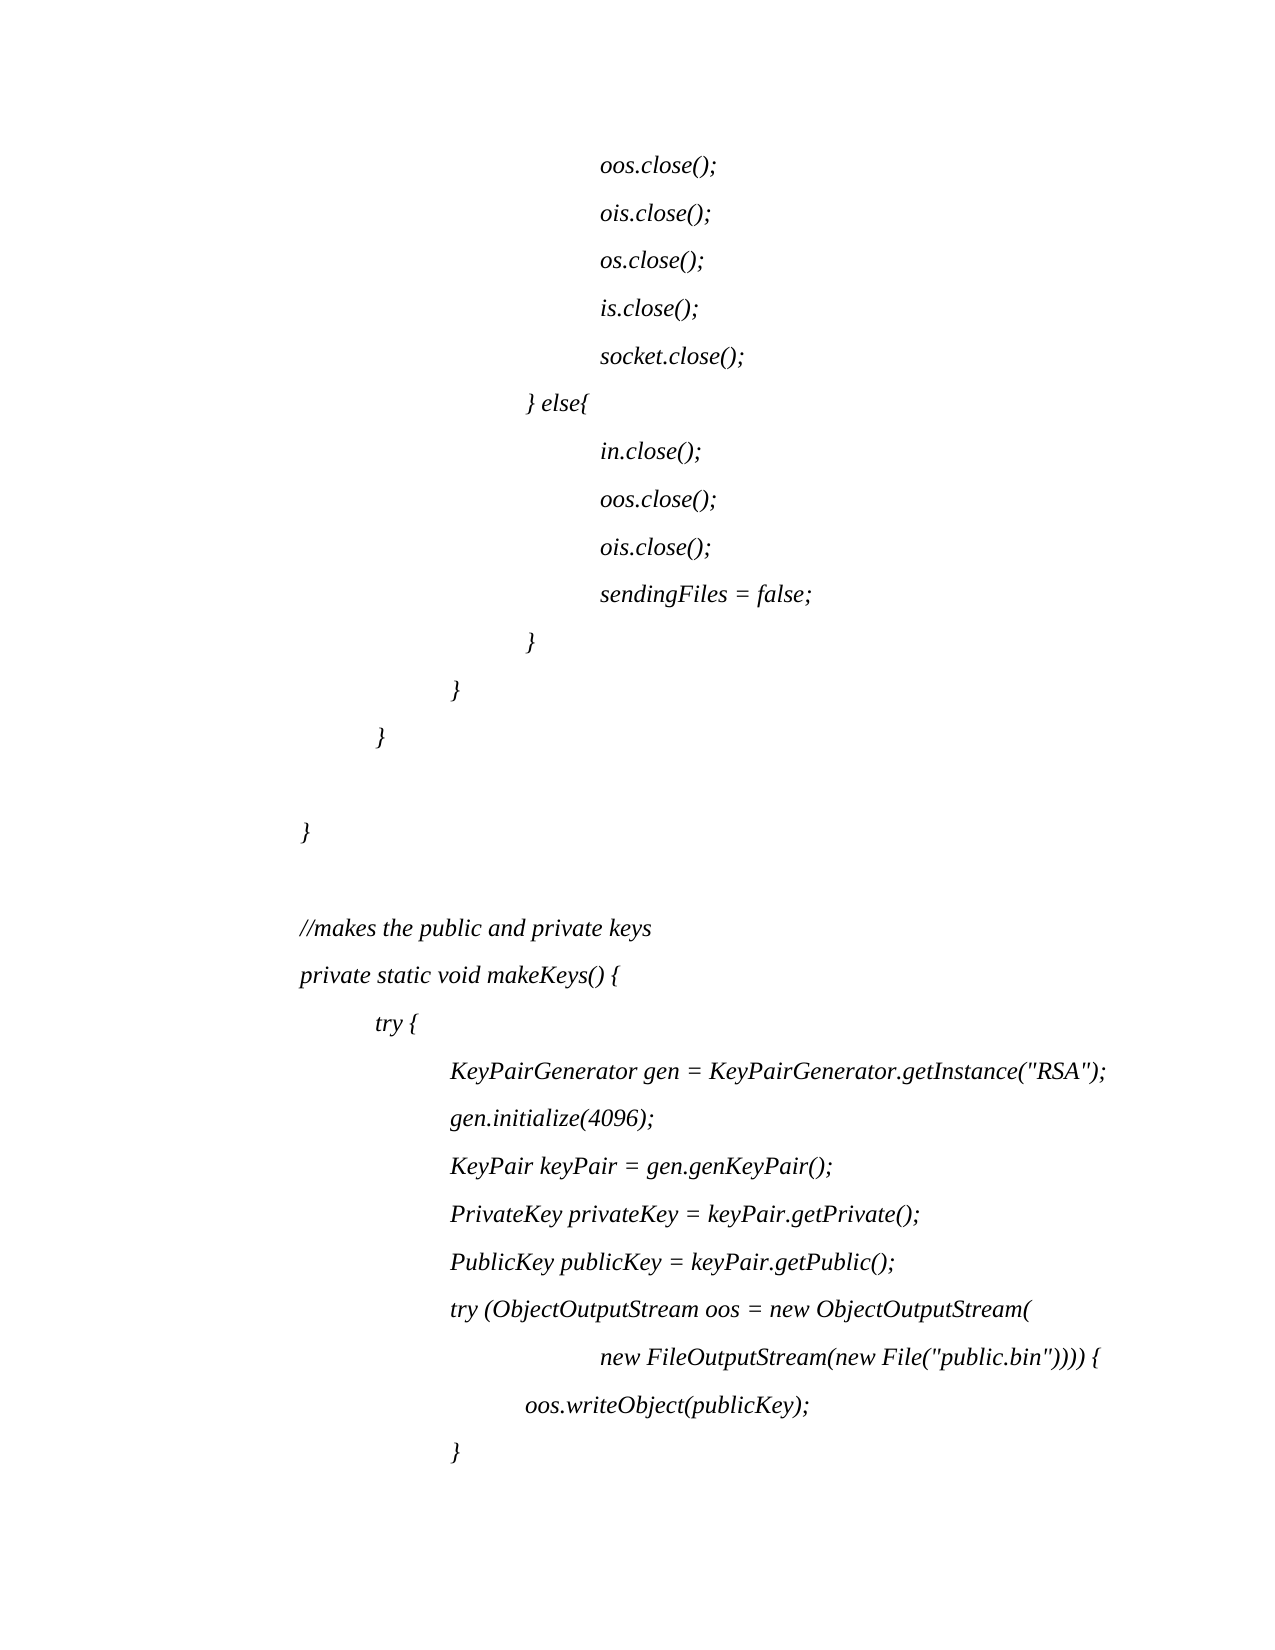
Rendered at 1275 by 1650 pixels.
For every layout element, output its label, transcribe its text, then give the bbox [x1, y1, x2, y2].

text } [225, 1437, 1125, 1466]
text } [225, 675, 1125, 703]
text oos.close(); [225, 150, 1125, 179]
text } [225, 722, 1125, 751]
text oos.close(); [225, 484, 1125, 513]
text os.close(); [225, 245, 1125, 274]
text ois.close(); [225, 198, 1125, 226]
text new FileOutputStream(new File("public.bin")))) { [225, 1342, 1125, 1371]
text try { [225, 1008, 1125, 1037]
text } else{ [225, 388, 1125, 417]
text //makes the public and private keys [225, 913, 1125, 941]
text oos.writeObject(publicKey); [225, 1390, 1125, 1418]
text PublicKey publicKey = keyPair.getPublic(); [225, 1247, 1125, 1275]
text socket.close(); [225, 341, 1125, 369]
text is.close(); [225, 293, 1125, 322]
text ois.close(); [225, 532, 1125, 560]
text sendingFiles = false; [225, 579, 1125, 608]
text KeyPairGenerator gen = KeyPairGenerator.getInstance("RSA"); [225, 1056, 1125, 1084]
text in.close(); [225, 436, 1125, 465]
text private static void makeKeys() { [225, 960, 1125, 989]
text KeyPair keyPair = gen.genKeyPair(); [225, 1151, 1125, 1180]
text gen.initialize(4096); [225, 1103, 1125, 1132]
text } [225, 627, 1125, 656]
text } [225, 817, 1125, 846]
text PrivateKey privateKey = keyPair.getPrivate(); [225, 1199, 1125, 1228]
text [225, 1294, 1125, 1323]
